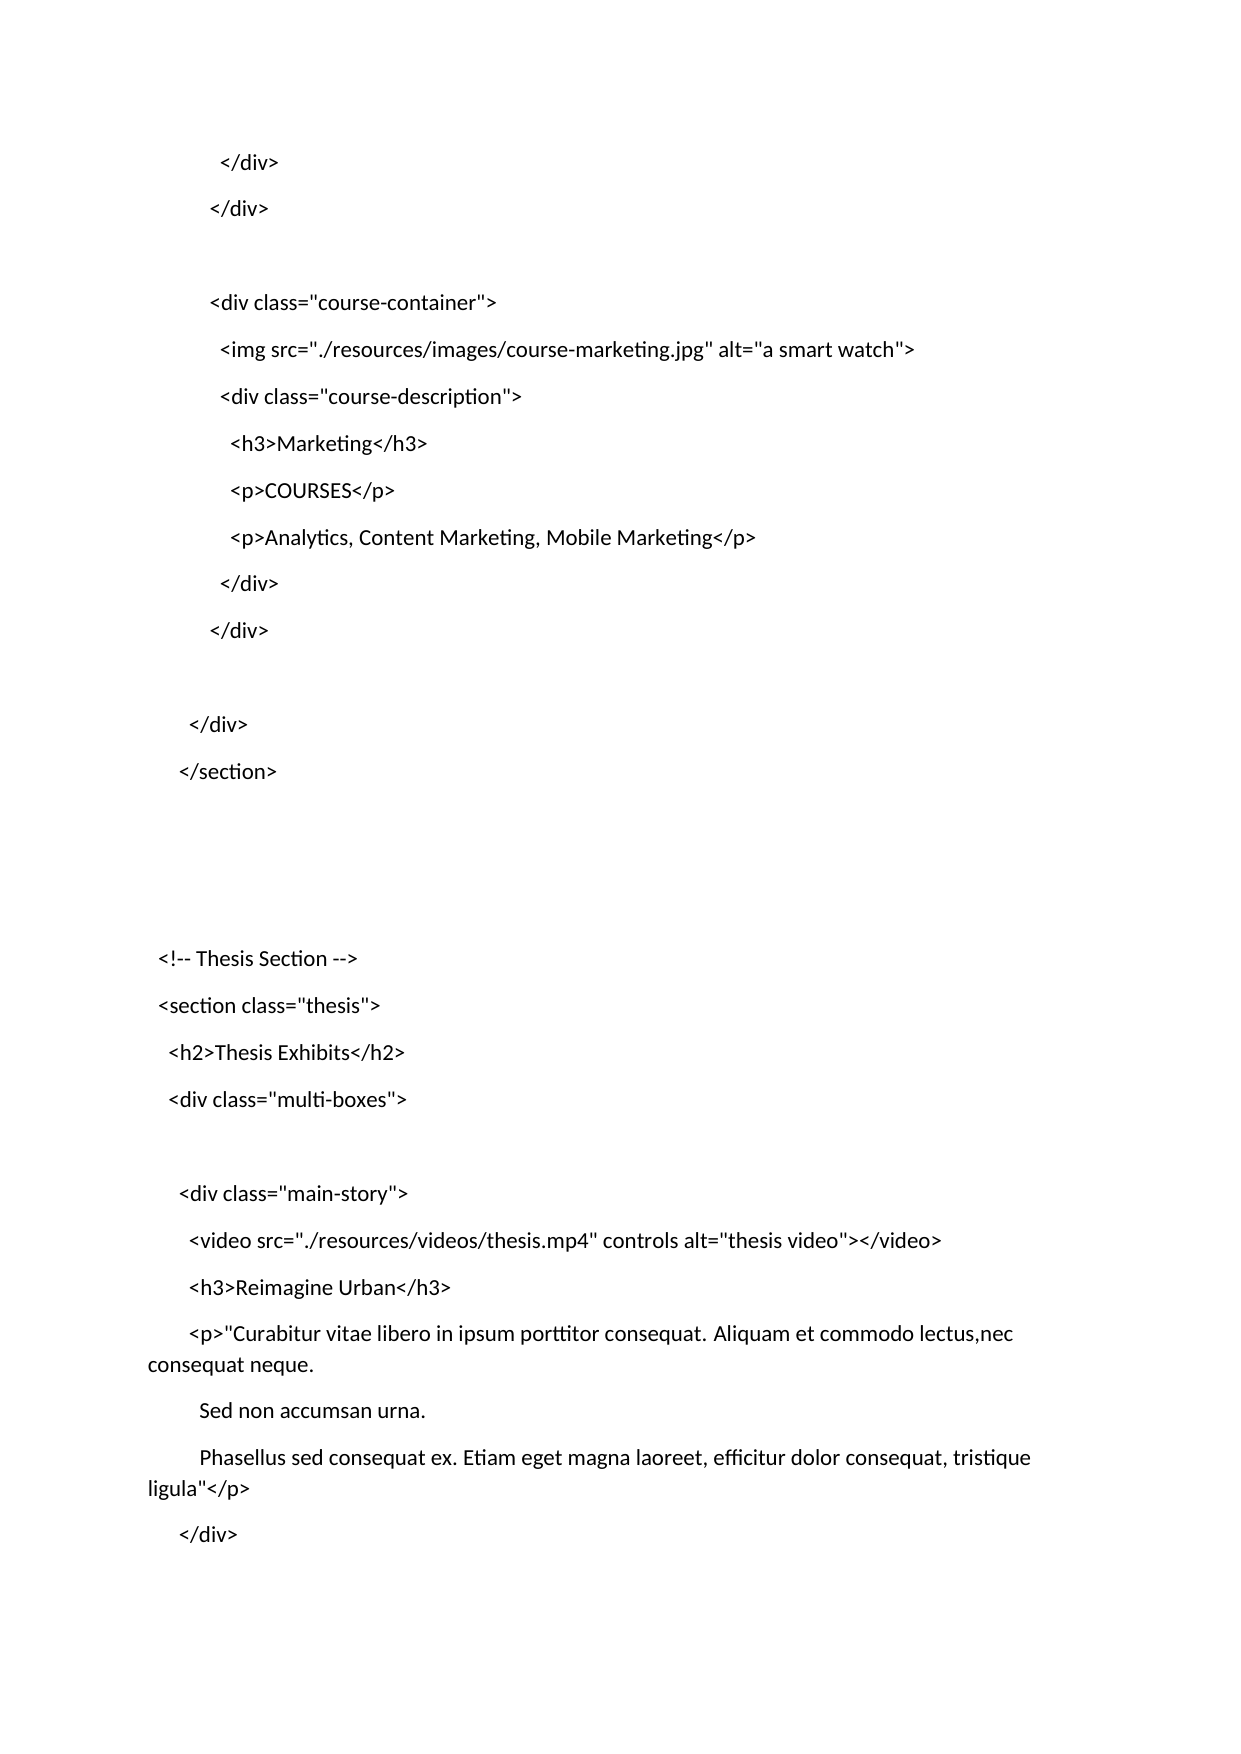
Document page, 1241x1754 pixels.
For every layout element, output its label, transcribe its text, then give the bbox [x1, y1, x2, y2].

text </div> [148, 148, 1093, 176]
text <div class="main-story"> [148, 1179, 1093, 1207]
text </div> [148, 616, 1093, 644]
text Phasellus sed consequat ex. Etiam eget magna laoreet, efficitur dolor consequat, tristique ligula"</p> [148, 1443, 1093, 1502]
text <video src="./resources/videos/thesis.mp4" controls alt="thesis video"></video> [148, 1226, 1093, 1254]
text Sed non accumsan urna. [148, 1397, 1093, 1424]
text <section class="thesis"> [148, 991, 1093, 1019]
text <p>COURSES</p> [148, 476, 1093, 504]
text <h2>Thesis Exhibits</h2> [148, 1038, 1093, 1066]
text </div> [148, 710, 1093, 738]
text <img src="./resources/images/course-marketing.jpg" alt="a smart watch"> [148, 335, 1093, 363]
text <h3>Marketing</h3> [148, 429, 1093, 457]
text <div class="multi-boxes"> [148, 1085, 1093, 1113]
text </div> [148, 569, 1093, 597]
text <!-- Thesis Section --> [148, 944, 1093, 972]
text </div> [148, 194, 1093, 222]
text <div class="course-container"> [148, 288, 1093, 316]
text </section> [148, 757, 1093, 785]
text <p>Analytics, Content Marketing, Mobile Marketing</p> [148, 523, 1093, 551]
text <div class="course-description"> [148, 382, 1093, 410]
text <p>"Curabitur vitae libero in ipsum porttitor consequat. Aliquam et commodo lectus,nec consequat neque. [148, 1319, 1093, 1378]
text </div> [148, 1521, 1093, 1548]
text <h3>Reimagine Urban</h3> [148, 1273, 1093, 1301]
